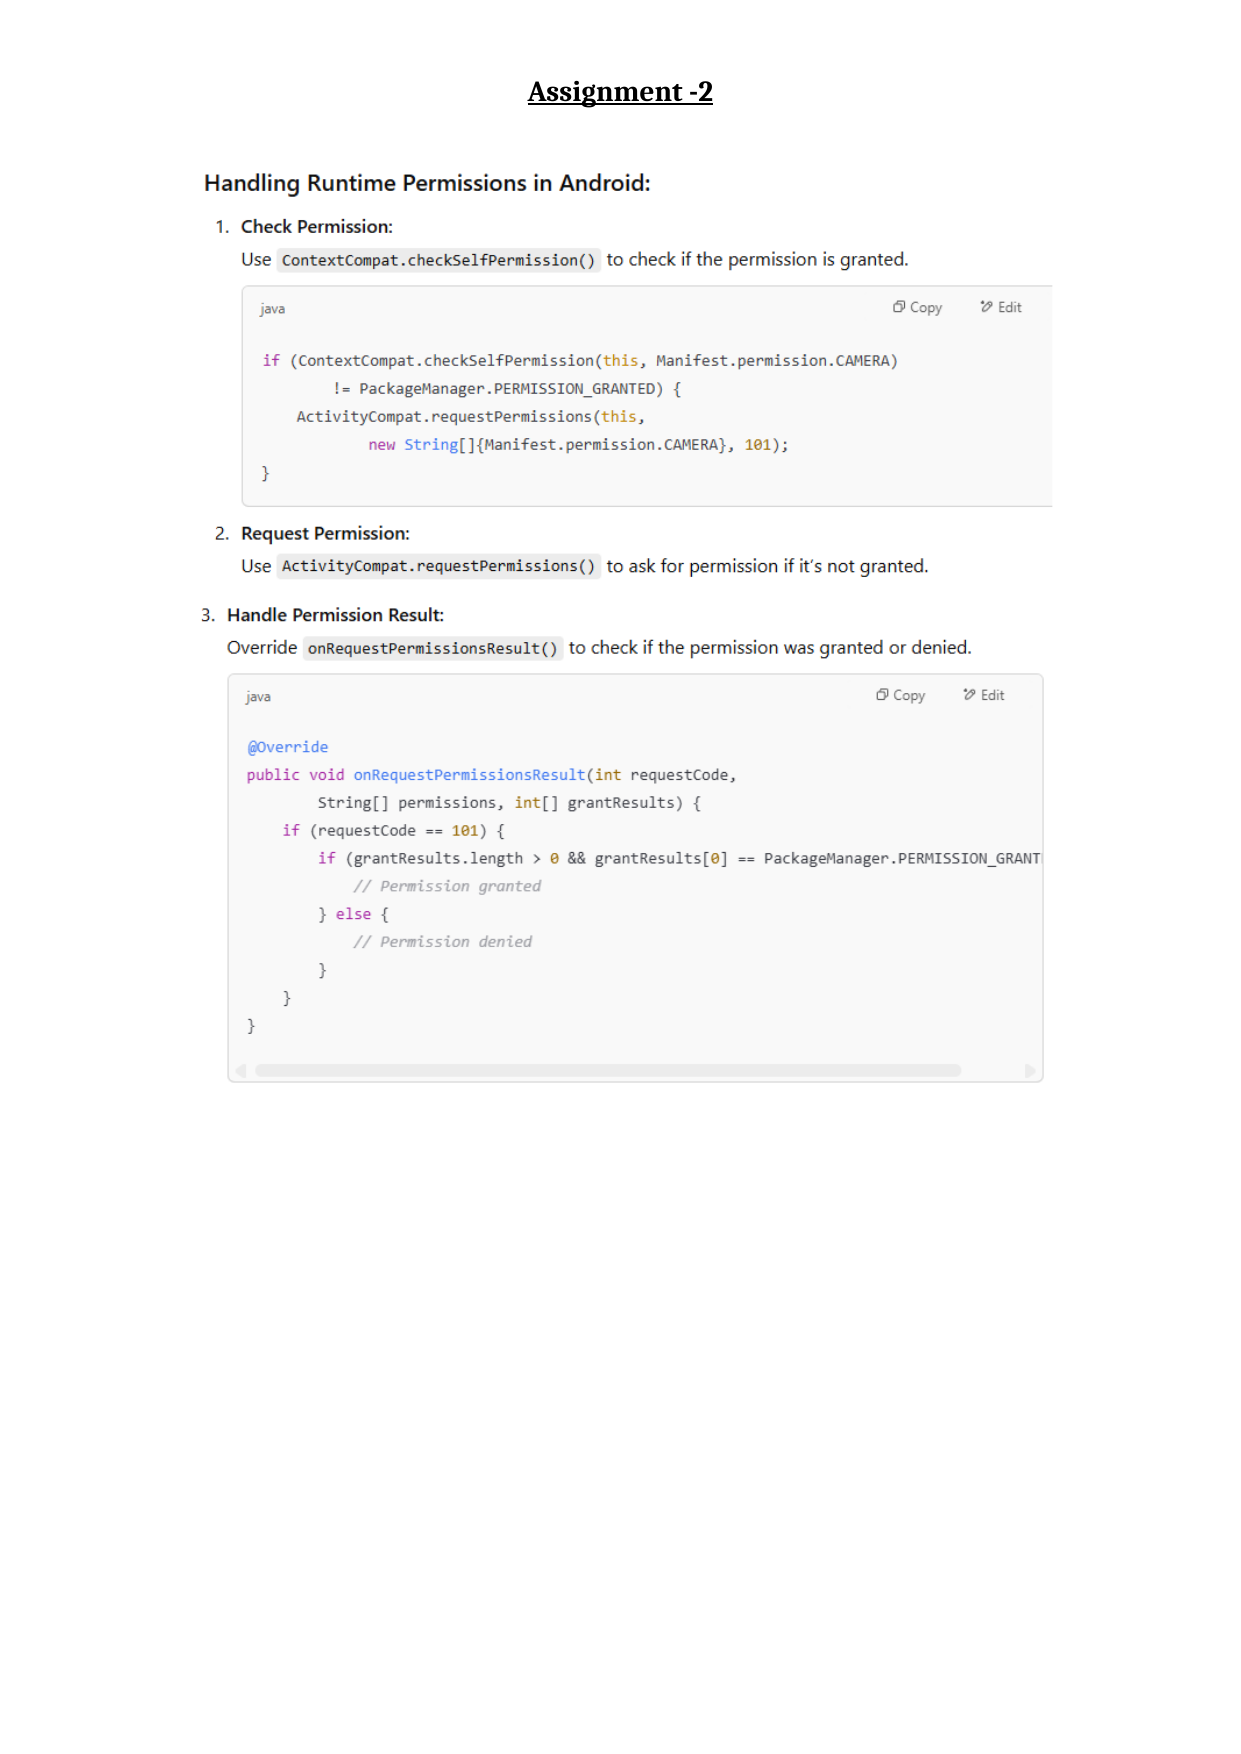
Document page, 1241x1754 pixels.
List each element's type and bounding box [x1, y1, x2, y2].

picture [187, 150, 1053, 1085]
